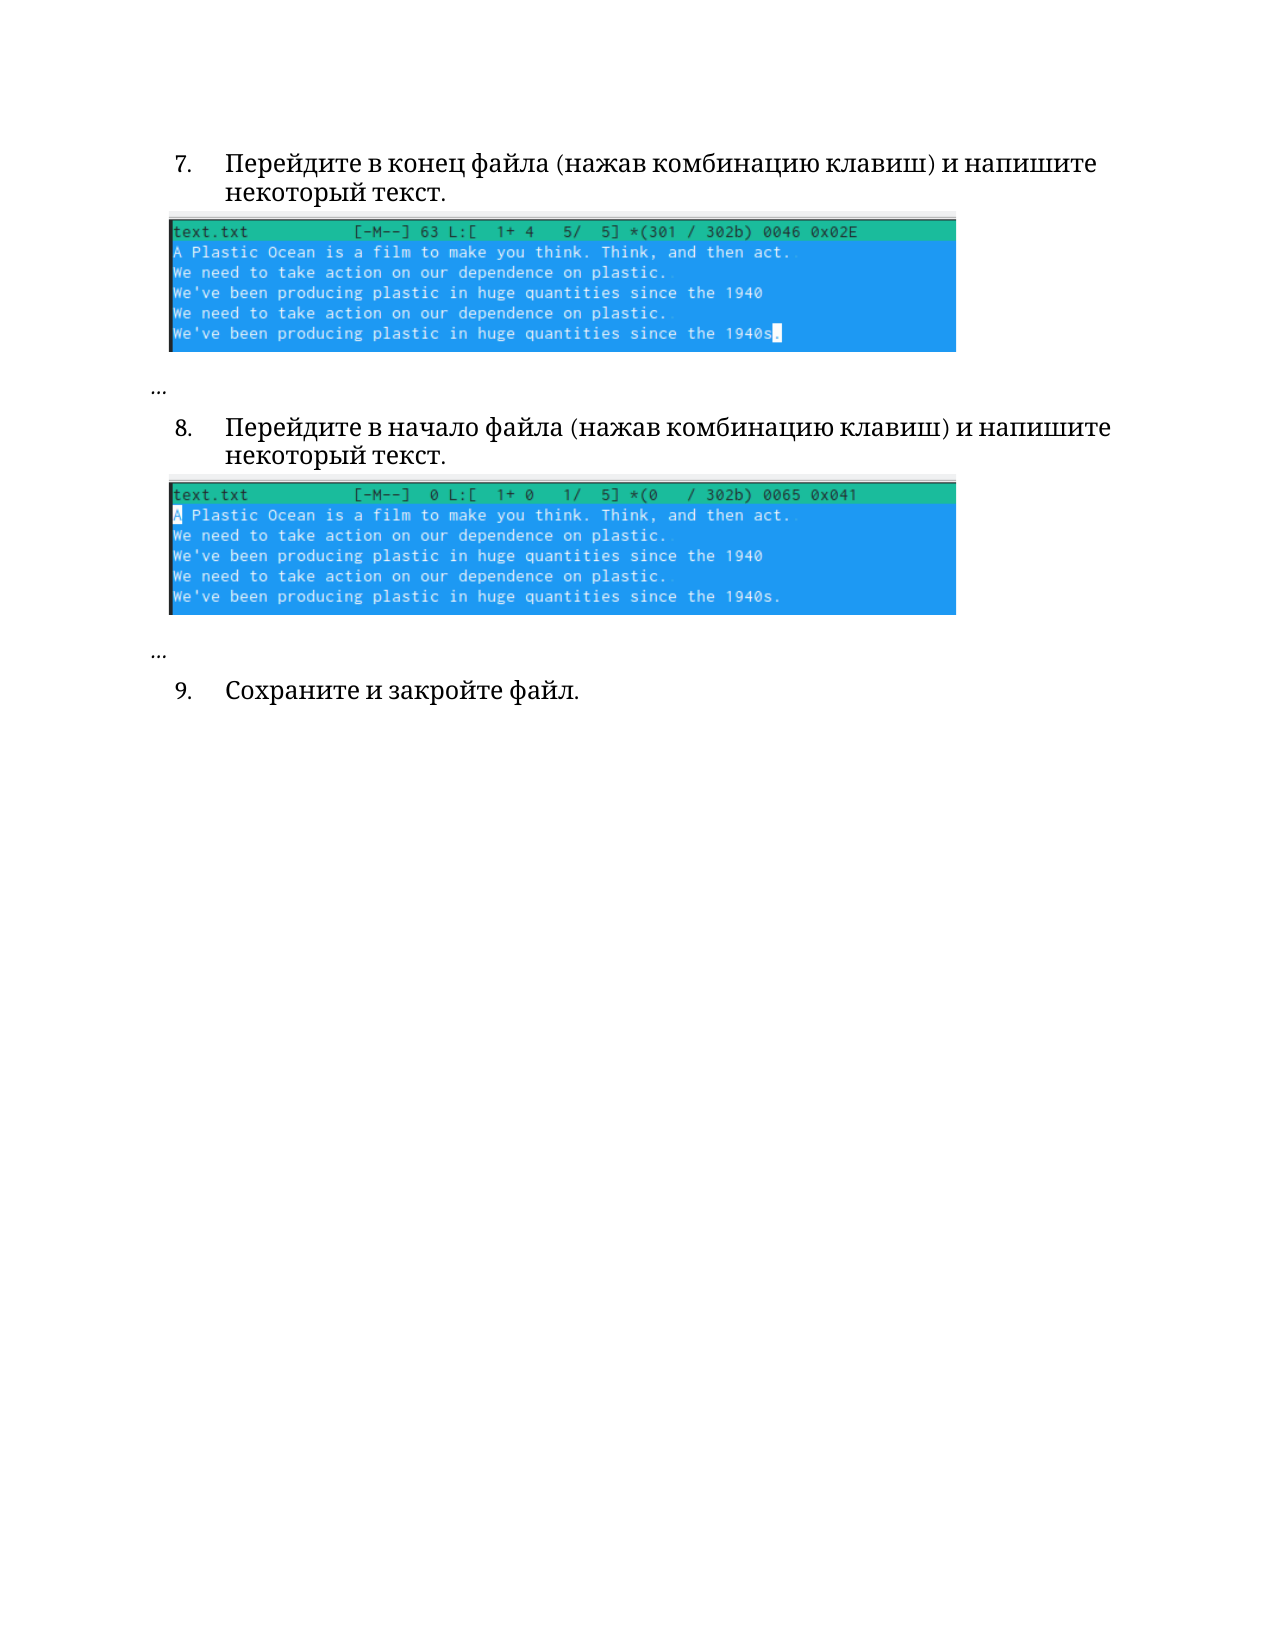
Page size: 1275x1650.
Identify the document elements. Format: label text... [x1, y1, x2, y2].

text … [150, 372, 1125, 401]
picture [168, 474, 957, 615]
picture [168, 211, 957, 352]
list Перейдите в конец файла (нажав комбинацию клавиш) и напишите некоторый текст. [175, 150, 1125, 207]
text … [150, 636, 1125, 664]
list Перейдите в начало файла (нажав комбинацию клавиш) и напишите некоторый текст. [175, 413, 1125, 471]
list Сохраните и закройте файл. [175, 677, 1125, 706]
